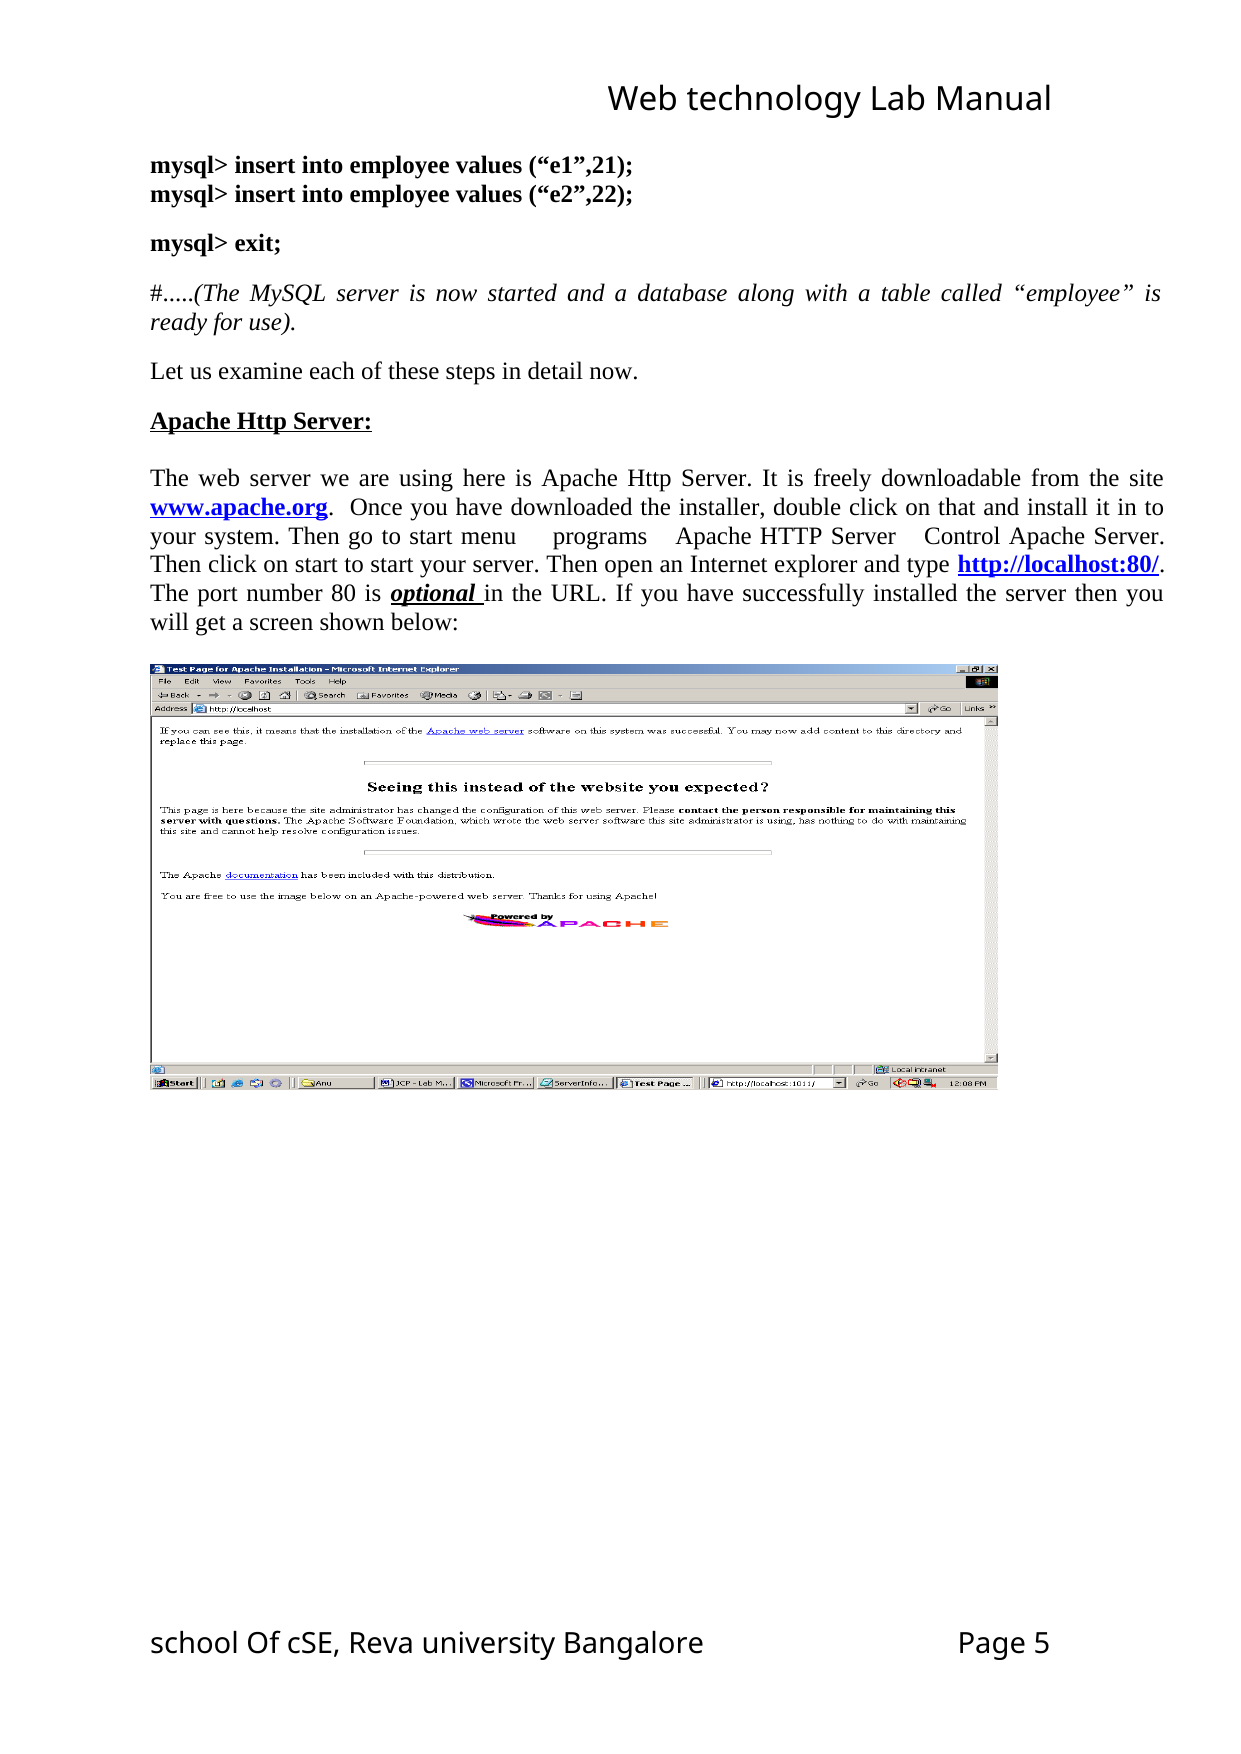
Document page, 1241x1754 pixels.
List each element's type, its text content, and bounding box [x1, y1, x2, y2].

title Apache Http Server: [150, 406, 1165, 434]
text mysql> insert into employee values (“e1”,21); mysql> insert into employee values (“e2”,22); [150, 150, 1165, 207]
text #.....(The MySQL server is now started and a database along with a table called “employee” is ready for use). [150, 278, 1165, 335]
text mysql> exit; [150, 228, 1165, 257]
picture [150, 664, 998, 1090]
text Let us examine each of these steps in detail now. [150, 356, 1165, 385]
title The web server we are using here is Apache Http Server. It is freely downloadable from the site www.apache.org. Once you have downloaded the installer, double click on that and install it in to your system. Then go to start menu  programs Apache HTTP Server Control Apache Server. Then click on start to start your server. Then open an Internet explorer and type http://localhost:80/. The port number 80 is optional in the URL. If you have successfully installed the server then you will get a screen shown below: [150, 463, 1165, 636]
